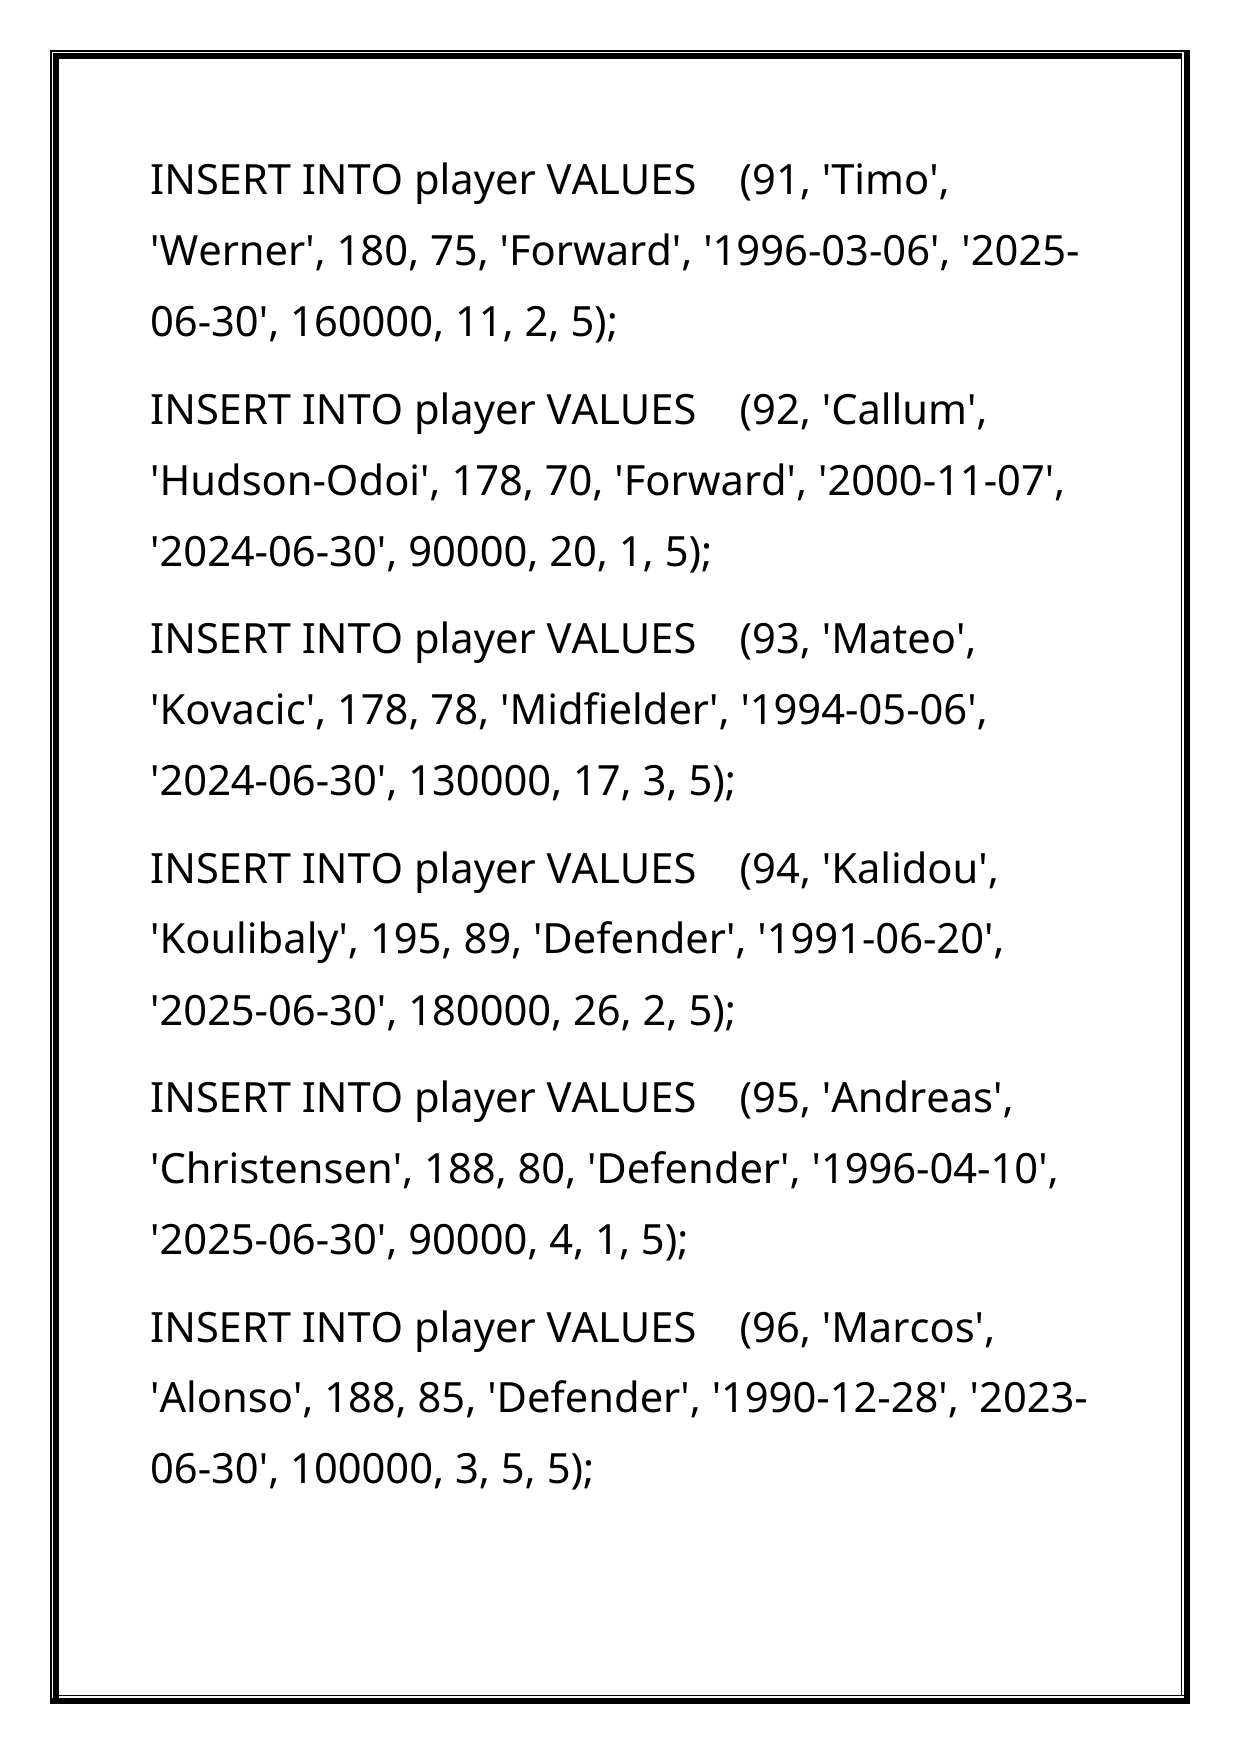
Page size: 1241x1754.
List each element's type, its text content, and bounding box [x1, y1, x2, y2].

text INSERT INTO player VALUES (94, 'Kalidou', 'Koulibaly', 195, 89, 'Defender', '1991-06-20', '2025-06-30', 180000, 26, 2, 5); [150, 838, 1090, 1037]
text INSERT INTO player VALUES (95, 'Andreas', 'Christensen', 188, 80, 'Defender', '1996-04-10', '2025-06-30', 90000, 4, 1, 5); [150, 1068, 1090, 1267]
text INSERT INTO player VALUES (92, 'Callum', 'Hudson-Odoi', 178, 70, 'Forward', '2000-11-07', '2024-06-30', 90000, 20, 1, 5); [150, 379, 1090, 578]
text INSERT INTO player VALUES (96, 'Marcos', 'Alonso', 188, 85, 'Defender', '1990-12-28', '2023-06-30', 100000, 3, 5, 5); [150, 1297, 1090, 1496]
text INSERT INTO player VALUES (91, 'Timo', 'Werner', 180, 75, 'Forward', '1996-03-06', '2025-06-30', 160000, 11, 2, 5); [150, 150, 1090, 349]
text INSERT INTO player VALUES (93, 'Mateo', 'Kovacic', 178, 78, 'Midfielder', '1994-05-06', '2024-06-30', 130000, 17, 3, 5); [150, 609, 1090, 808]
